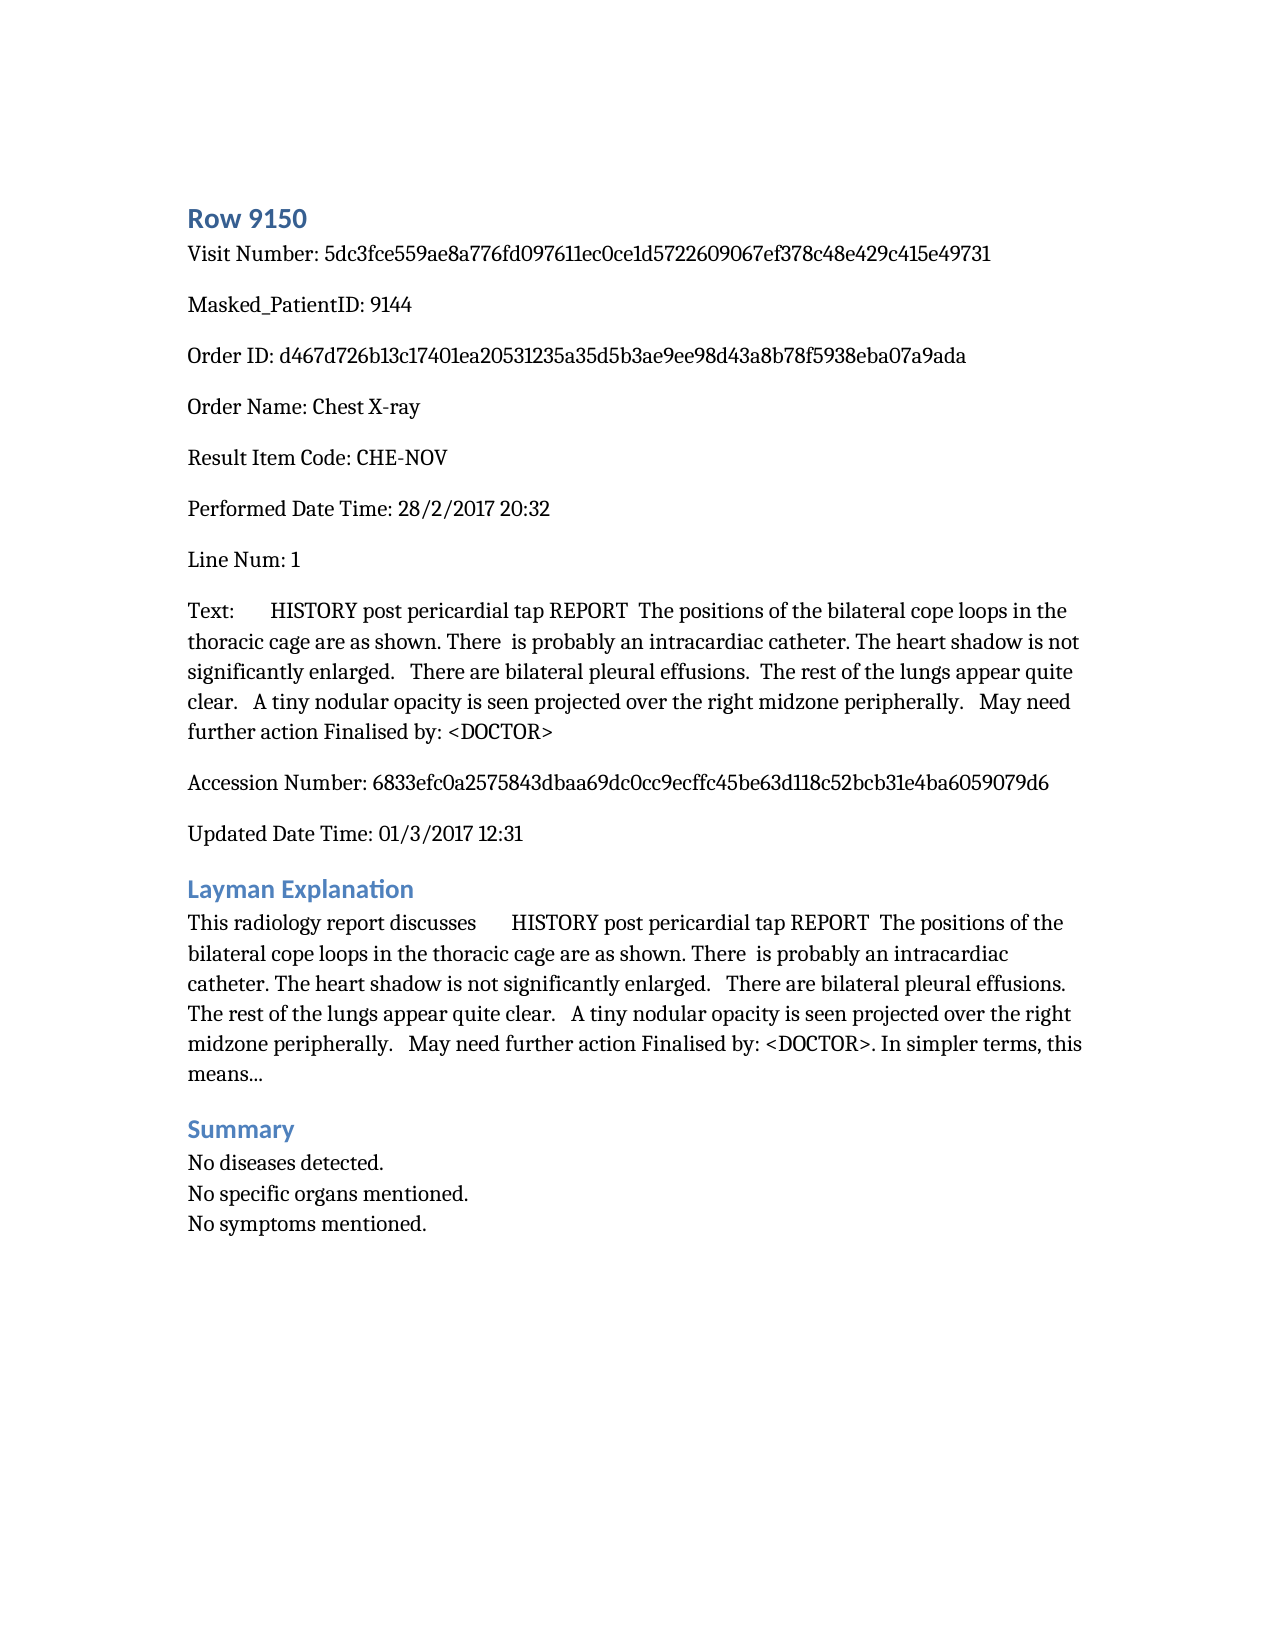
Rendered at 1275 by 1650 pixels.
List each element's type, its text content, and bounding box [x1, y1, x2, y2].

text Result Item Code: CHE-NOV [187, 445, 1087, 471]
text Order ID: d467d726b13c17401ea20531235a35d5b3ae9ee98d43a8b78f5938eba07a9ada [187, 343, 1087, 369]
text No diseases detected. No specific organs mentioned. No symptoms mentioned. [187, 1150, 1087, 1237]
subtitle Row 9150 [187, 200, 1087, 236]
text This radiology report discusses HISTORY post pericardial tap REPORT The positions of the bilateral cope loops in the thoracic cage are as shown. There is probably an intracardiac catheter. The heart shadow is not significantly enlarged. There are bilateral pleural effusions. The rest of the lungs appear quite clear. A tiny nodular opacity is seen projected over the right midzone peripherally. May need further action Finalised by: <DOCTOR>. In simpler terms, this means... [187, 910, 1087, 1087]
text Text: HISTORY post pericardial tap REPORT The positions of the bilateral cope loops in the thoracic cage are as shown. There is probably an intracardiac catheter. The heart shadow is not significantly enlarged. There are bilateral pleural effusions. The rest of the lungs appear quite clear. A tiny nodular opacity is seen projected over the right midzone peripherally. May need further action Finalised by: <DOCTOR> [187, 598, 1087, 745]
text Performed Date Time: 28/2/2017 20:32 [187, 496, 1087, 522]
text Updated Date Time: 01/3/2017 12:31 [187, 821, 1087, 847]
subtitle Layman Explanation [187, 872, 1087, 905]
text Masked_PatientID: 9144 [187, 292, 1087, 318]
subtitle Summary [187, 1112, 1087, 1145]
text Visit Number: 5dc3fce559ae8a776fd097611ec0ce1d5722609067ef378c48e429c415e49731 [187, 241, 1087, 267]
text Accession Number: 6833efc0a2575843dbaa69dc0cc9ecffc45be63d118c52bcb31e4ba6059079d6 [187, 770, 1087, 796]
text Line Num: 1 [187, 547, 1087, 573]
text Order Name: Chest X-ray [187, 394, 1087, 420]
